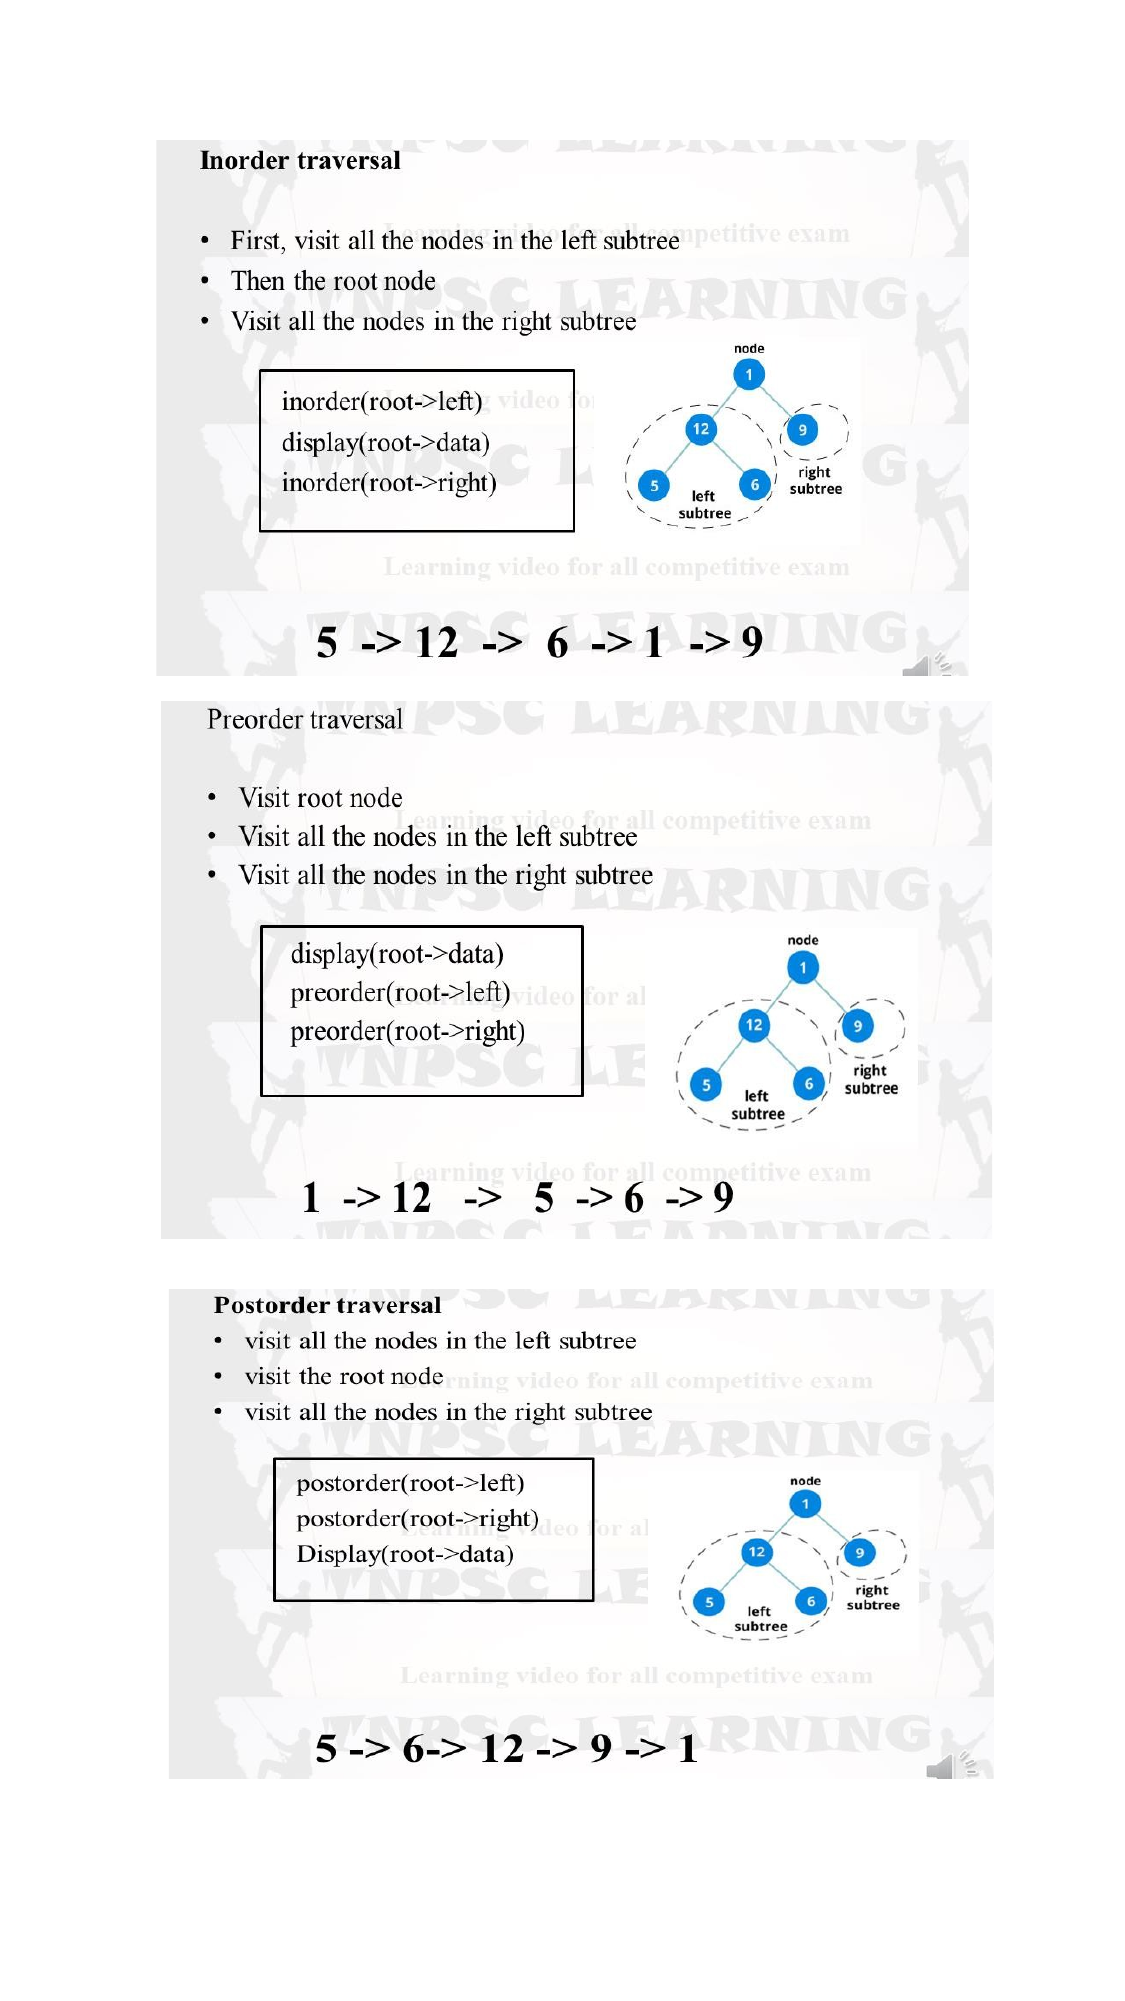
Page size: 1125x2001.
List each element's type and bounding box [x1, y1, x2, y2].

picture [156, 140, 969, 676]
picture [168, 1289, 994, 1779]
picture [161, 701, 993, 1239]
